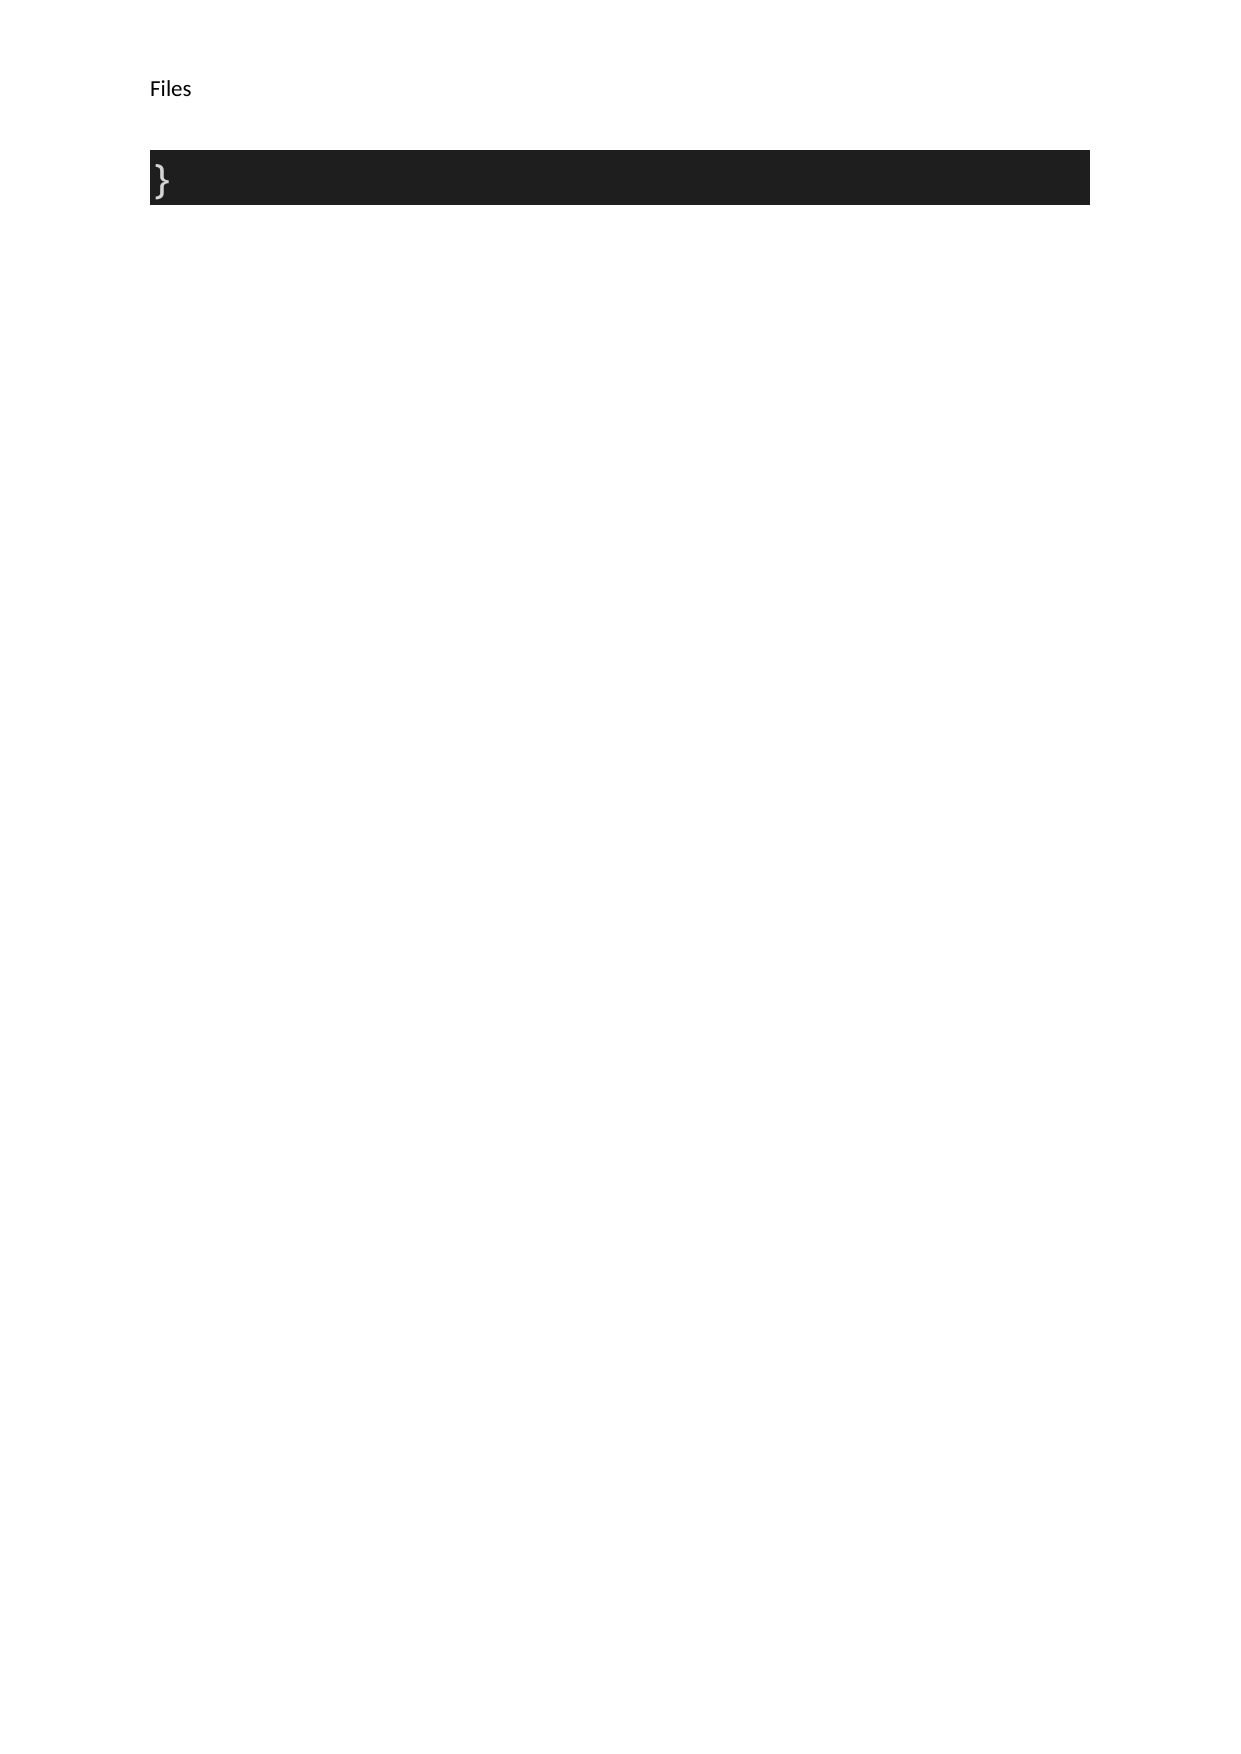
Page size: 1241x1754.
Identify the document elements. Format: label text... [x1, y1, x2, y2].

text } [150, 150, 1090, 205]
